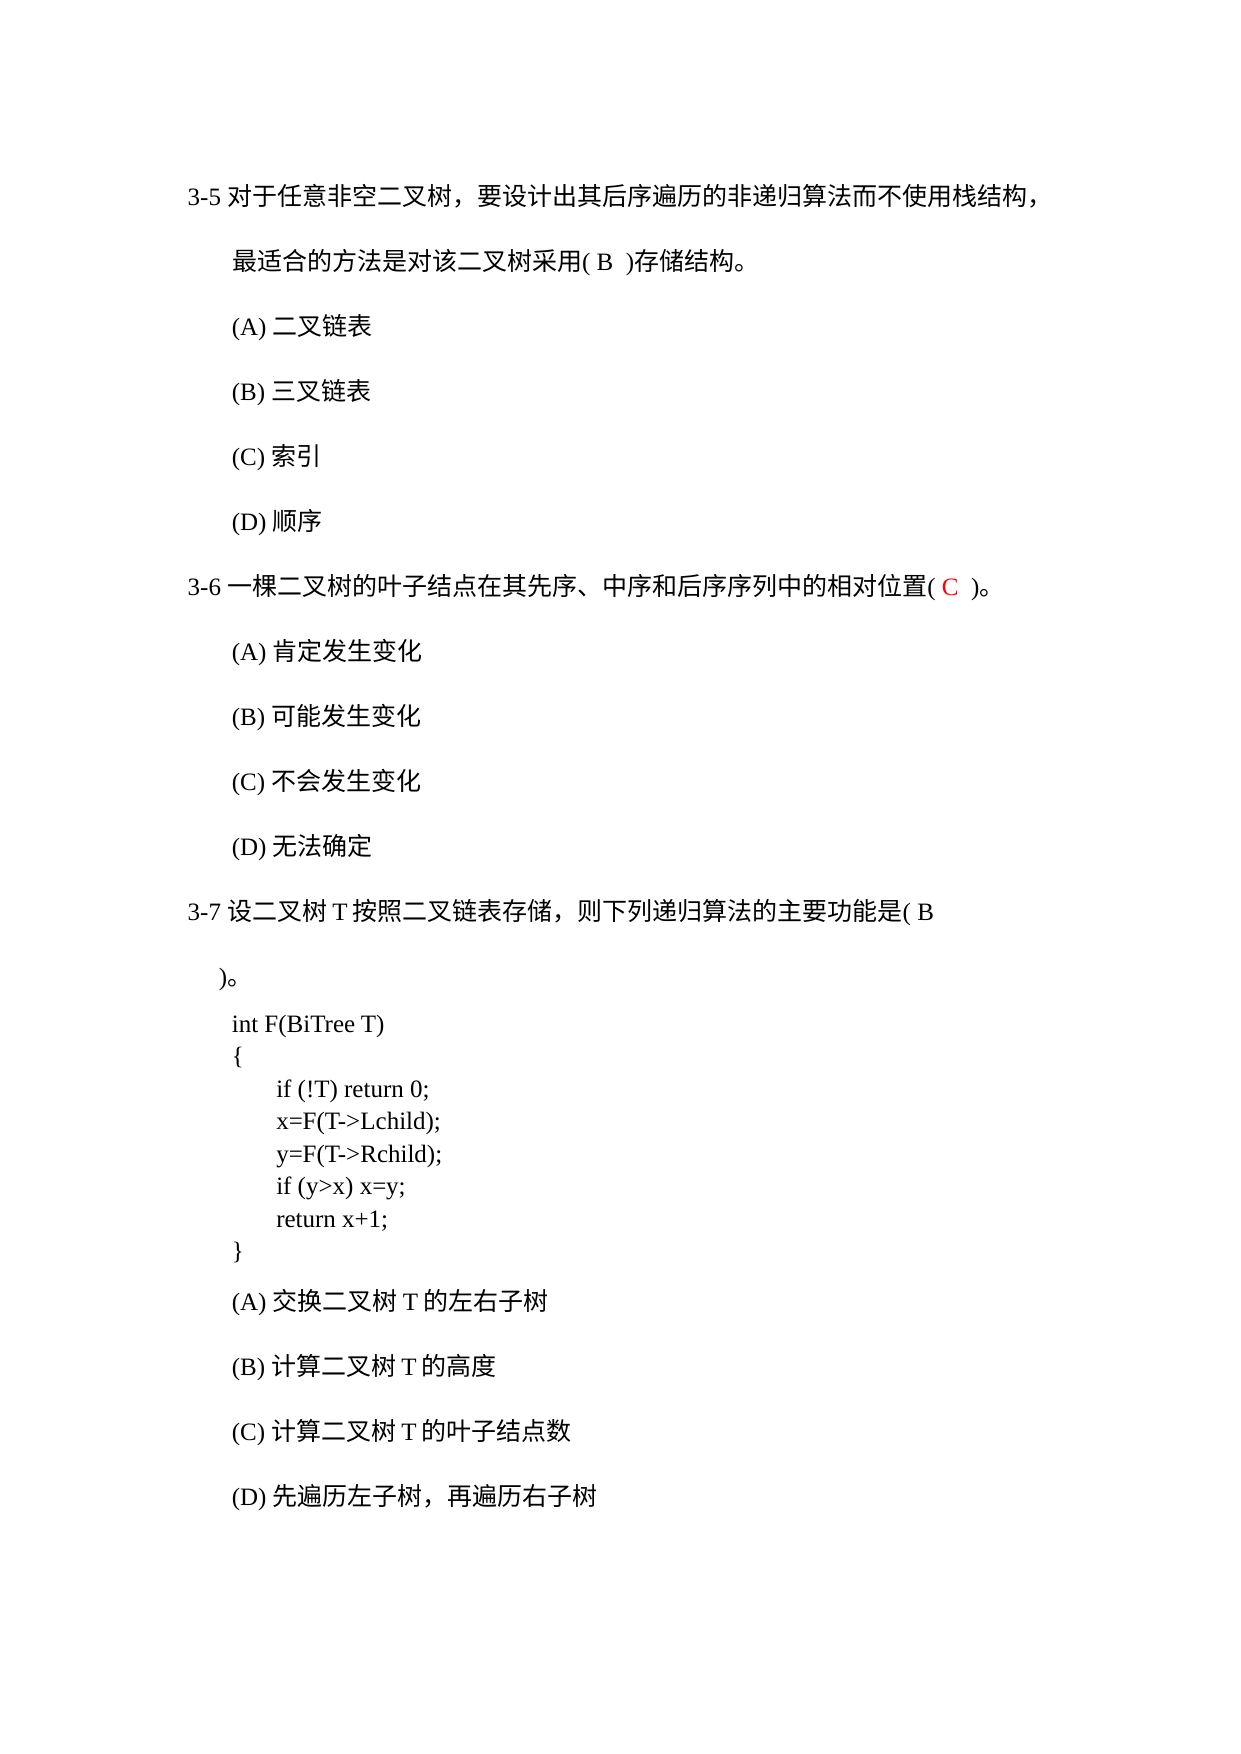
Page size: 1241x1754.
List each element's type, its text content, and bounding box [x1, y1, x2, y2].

text 3-7 设二叉树T按照二叉链表存储，则下列递归算法的主要功能是( B [187, 877, 1053, 942]
text (A) 二叉链表 [232, 292, 1053, 357]
text (B) 计算二叉树T的高度 [232, 1332, 1053, 1397]
text x=F(T->Lchild); [276, 1104, 1053, 1137]
text { [232, 1039, 1053, 1072]
text (C) 索引 [232, 422, 1053, 487]
text )。 [187, 942, 1053, 1007]
text if (!T) return 0; [276, 1072, 1053, 1104]
text (B) 可能发生变化 [232, 682, 1053, 747]
text (C) 不会发生变化 [232, 747, 1053, 812]
text if (y>x) x=y; [276, 1169, 1053, 1202]
text (A) 肯定发生变化 [232, 617, 1053, 682]
text y=F(T->Rchild); [276, 1137, 1053, 1169]
text int F(BiTree T) [232, 1007, 1053, 1039]
text (D) 无法确定 [232, 812, 1053, 877]
text return x+1; [276, 1202, 1053, 1234]
text (A) 交换二叉树T的左右子树 [232, 1267, 1053, 1332]
text 3-6 一棵二叉树的叶子结点在其先序、中序和后序序列中的相对位置( C )。 [187, 552, 1053, 617]
text 3-5 对于任意非空二叉树，要设计出其后序遍历的非递归算法而不使用栈结构，最适合的方法是对该二叉树采用( B )存储结构。 [187, 162, 1053, 292]
text (D) 先遍历左子树，再遍历右子树 [232, 1462, 1053, 1527]
text (C) 计算二叉树T的叶子结点数 [232, 1397, 1053, 1462]
text } [232, 1234, 1053, 1267]
text (B) 三叉链表 [232, 357, 1053, 422]
text (D) 顺序 [232, 487, 1053, 552]
